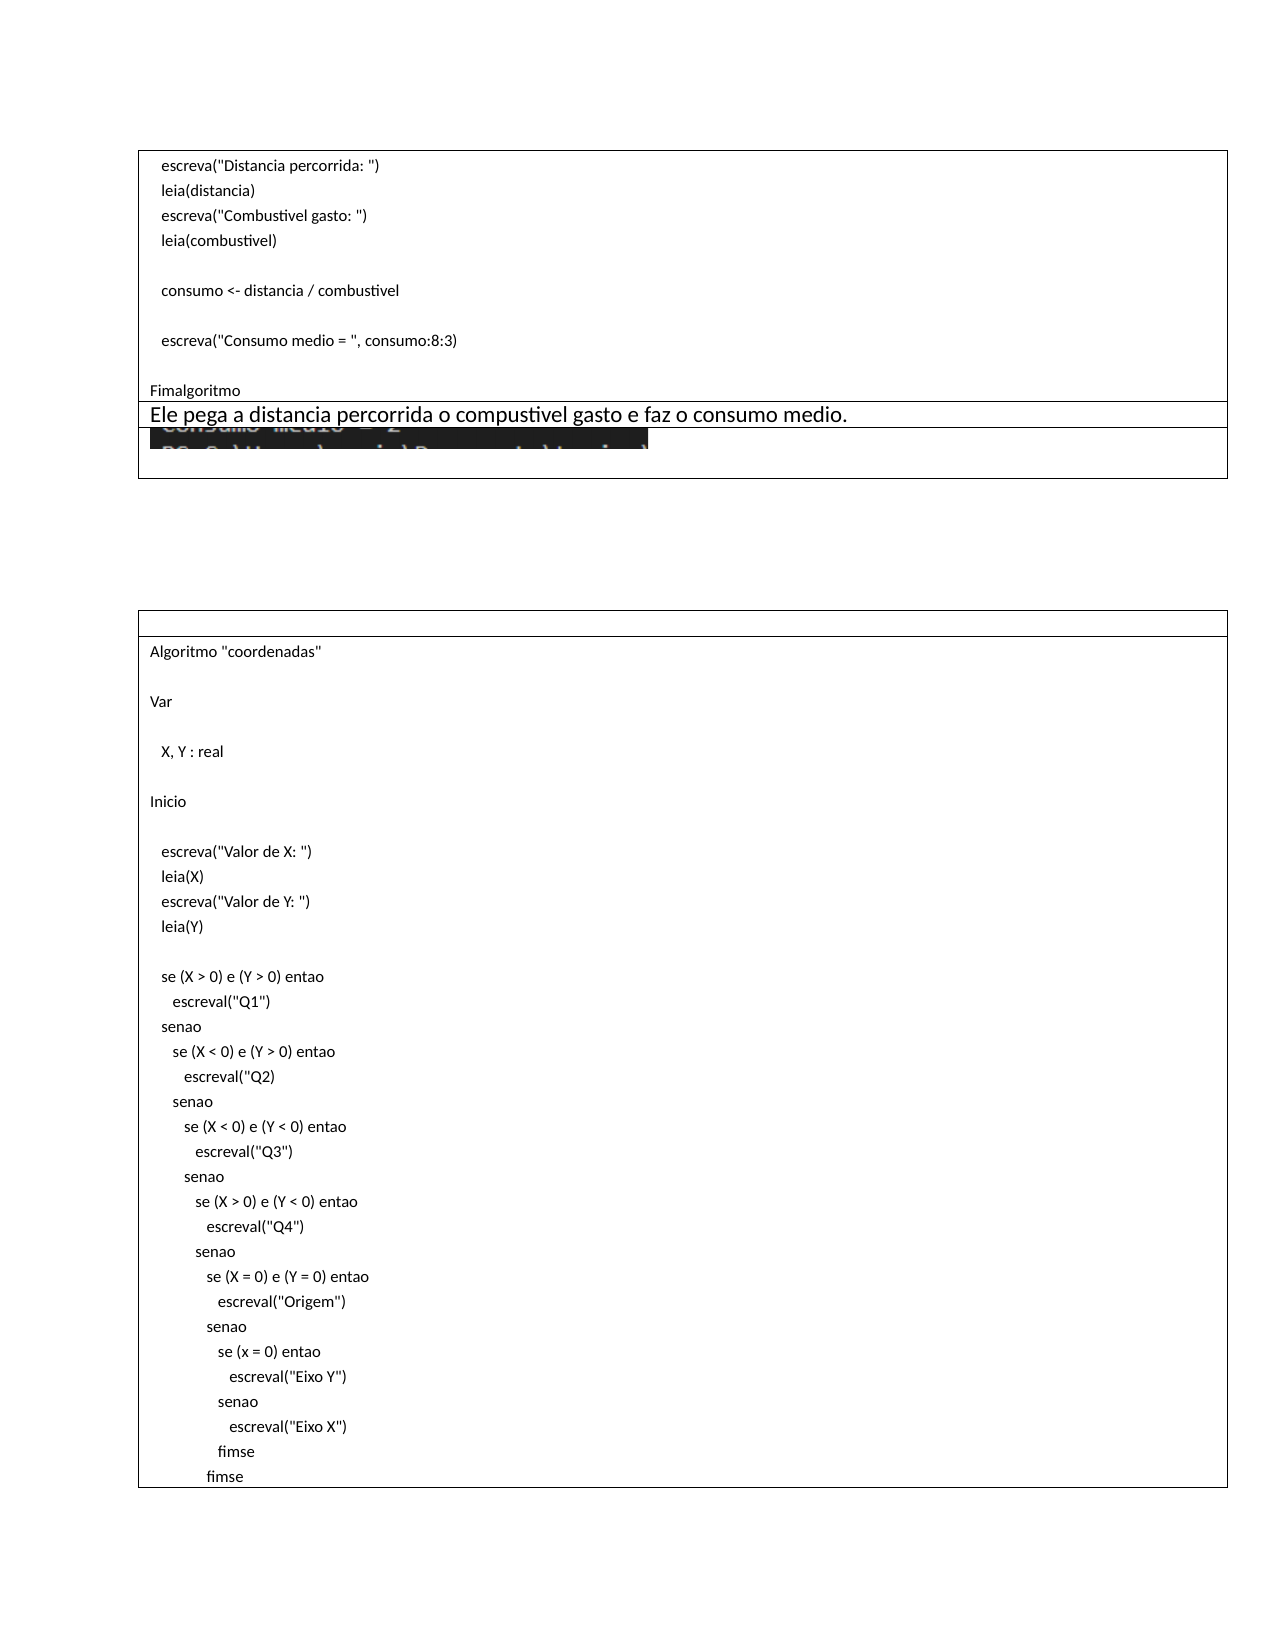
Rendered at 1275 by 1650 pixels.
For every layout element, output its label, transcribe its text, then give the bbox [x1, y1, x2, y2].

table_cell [139, 151, 1227, 401]
table_cell [139, 428, 1227, 478]
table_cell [139, 637, 1227, 1487]
table_header [139, 611, 1227, 636]
table_cell Ele pega a distancia percorrida o compustivel gasto e faz o consumo medio. [139, 402, 1227, 427]
